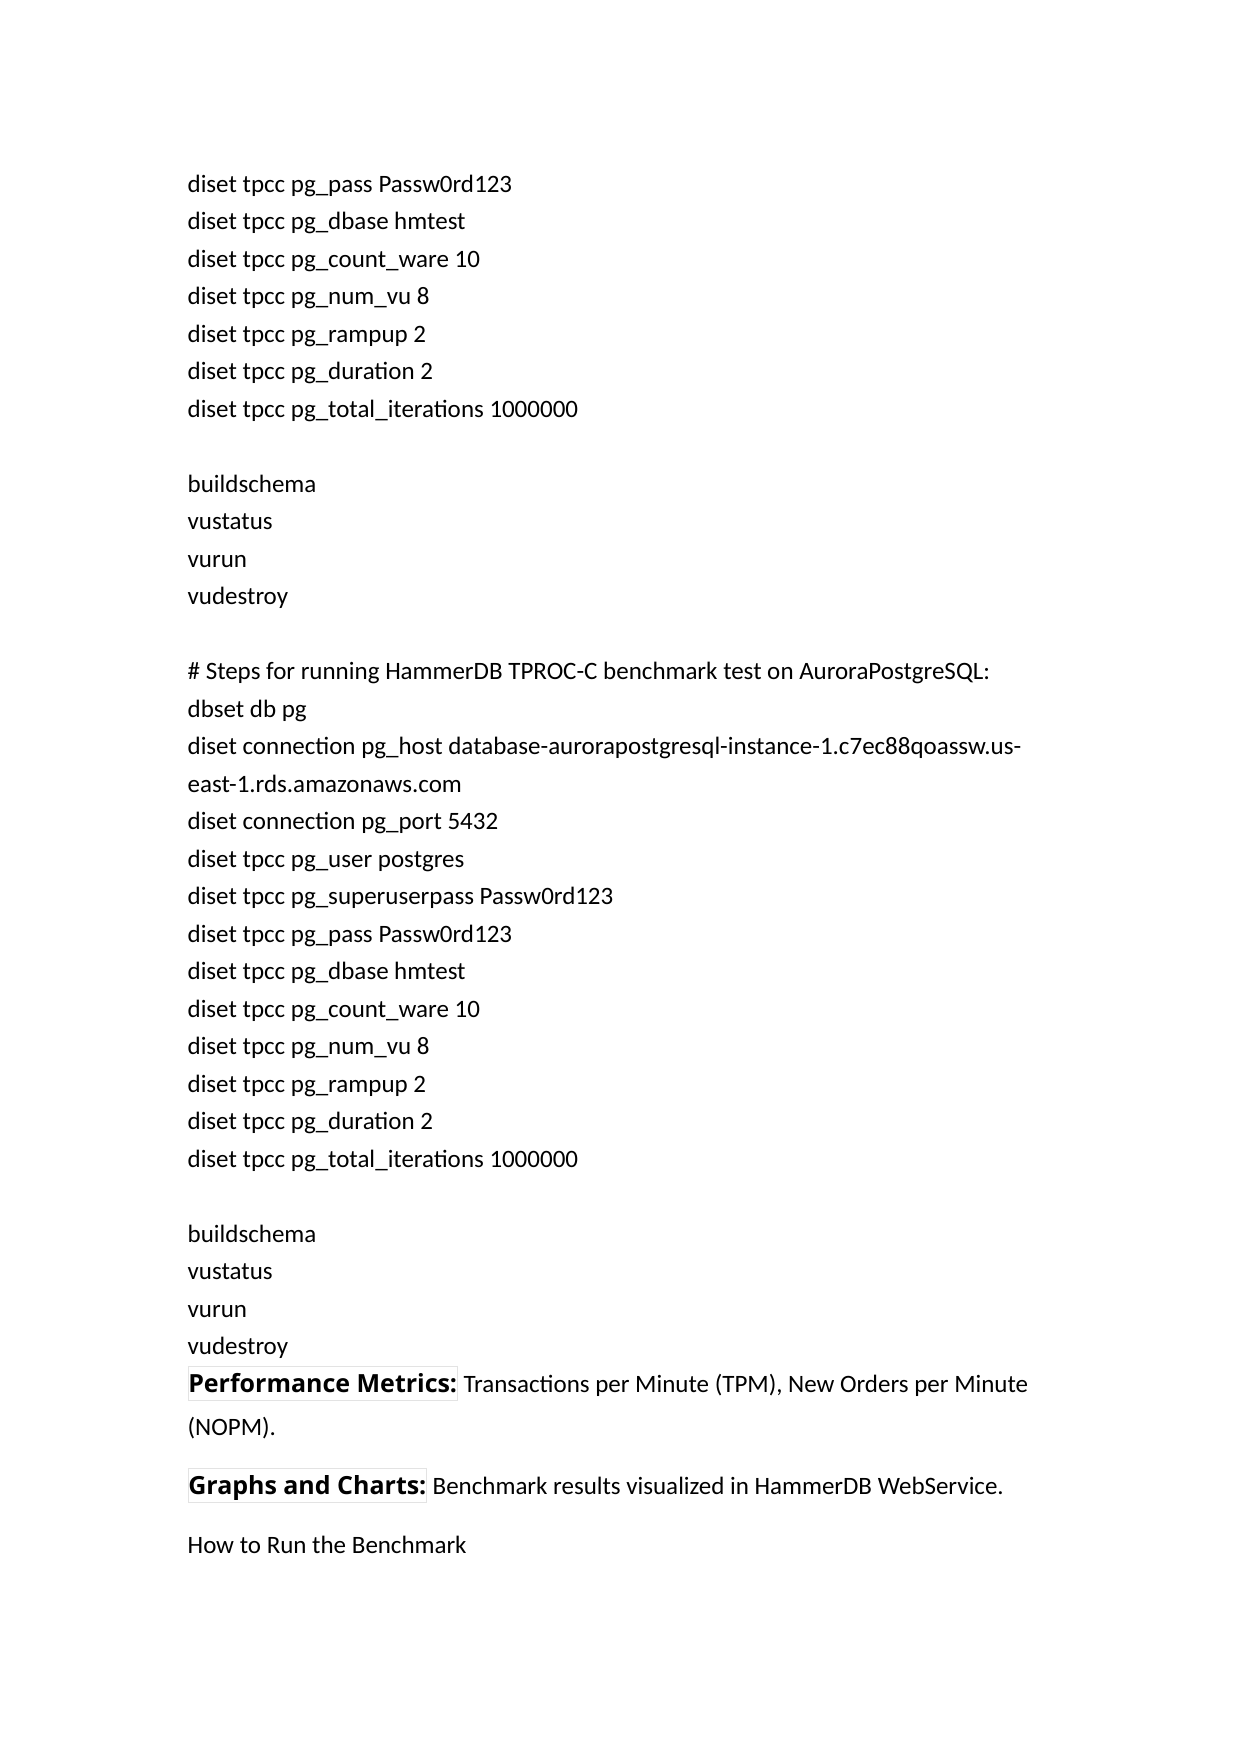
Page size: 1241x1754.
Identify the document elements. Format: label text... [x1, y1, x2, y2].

text diset tpcc pg_duration 2 [187, 1102, 1053, 1139]
text diset tpcc pg_pass Passw0rd123 [187, 914, 1053, 952]
text Performance Metrics: Transactions per Minute (TPM), New Orders per Minute (NOPM). [187, 1364, 1053, 1445]
text diset tpcc pg_superuserpass Passw0rd123 [187, 877, 1053, 914]
text buildschema [187, 464, 1053, 502]
text vudestroy [187, 1327, 1053, 1364]
text vustatus [187, 502, 1053, 539]
text diset tpcc pg_user postgres [187, 839, 1053, 877]
text diset tpcc pg_dbase hmtest [187, 202, 1053, 239]
text diset tpcc pg_rampup 2 [187, 314, 1053, 352]
text diset tpcc pg_num_vu 8 [187, 277, 1053, 314]
text diset tpcc pg_count_ware 10 [187, 989, 1053, 1027]
text How to Run the Benchmark [187, 1526, 1053, 1563]
text diset connection pg_port 5432 [187, 802, 1053, 839]
text # Steps for running HammerDB TPROC-C benchmark test on AuroraPostgreSQL: [187, 652, 1053, 689]
text diset tpcc pg_num_vu 8 [187, 1027, 1053, 1064]
text vurun [187, 1289, 1053, 1327]
text buildschema [187, 1214, 1053, 1252]
text diset tpcc pg_total_iterations 1000000 [187, 1139, 1053, 1177]
text diset tpcc pg_count_ware 10 [187, 239, 1053, 277]
text diset tpcc pg_pass Passw0rd123 [187, 164, 1053, 202]
text vudestroy [187, 577, 1053, 614]
text diset connection pg_host database-aurorapostgresql-instance-1.c7ec88qoassw.us-east-1.rds.amazonaws.com [187, 727, 1053, 802]
text dbset db pg [187, 689, 1053, 727]
text diset tpcc pg_rampup 2 [187, 1064, 1053, 1102]
text Graphs and Charts: Benchmark results visualized in HammerDB WebService. [187, 1466, 1053, 1504]
text diset tpcc pg_total_iterations 1000000 [187, 389, 1053, 427]
text vustatus [187, 1252, 1053, 1289]
text diset tpcc pg_duration 2 [187, 352, 1053, 389]
text vurun [187, 539, 1053, 577]
text diset tpcc pg_dbase hmtest [187, 952, 1053, 989]
